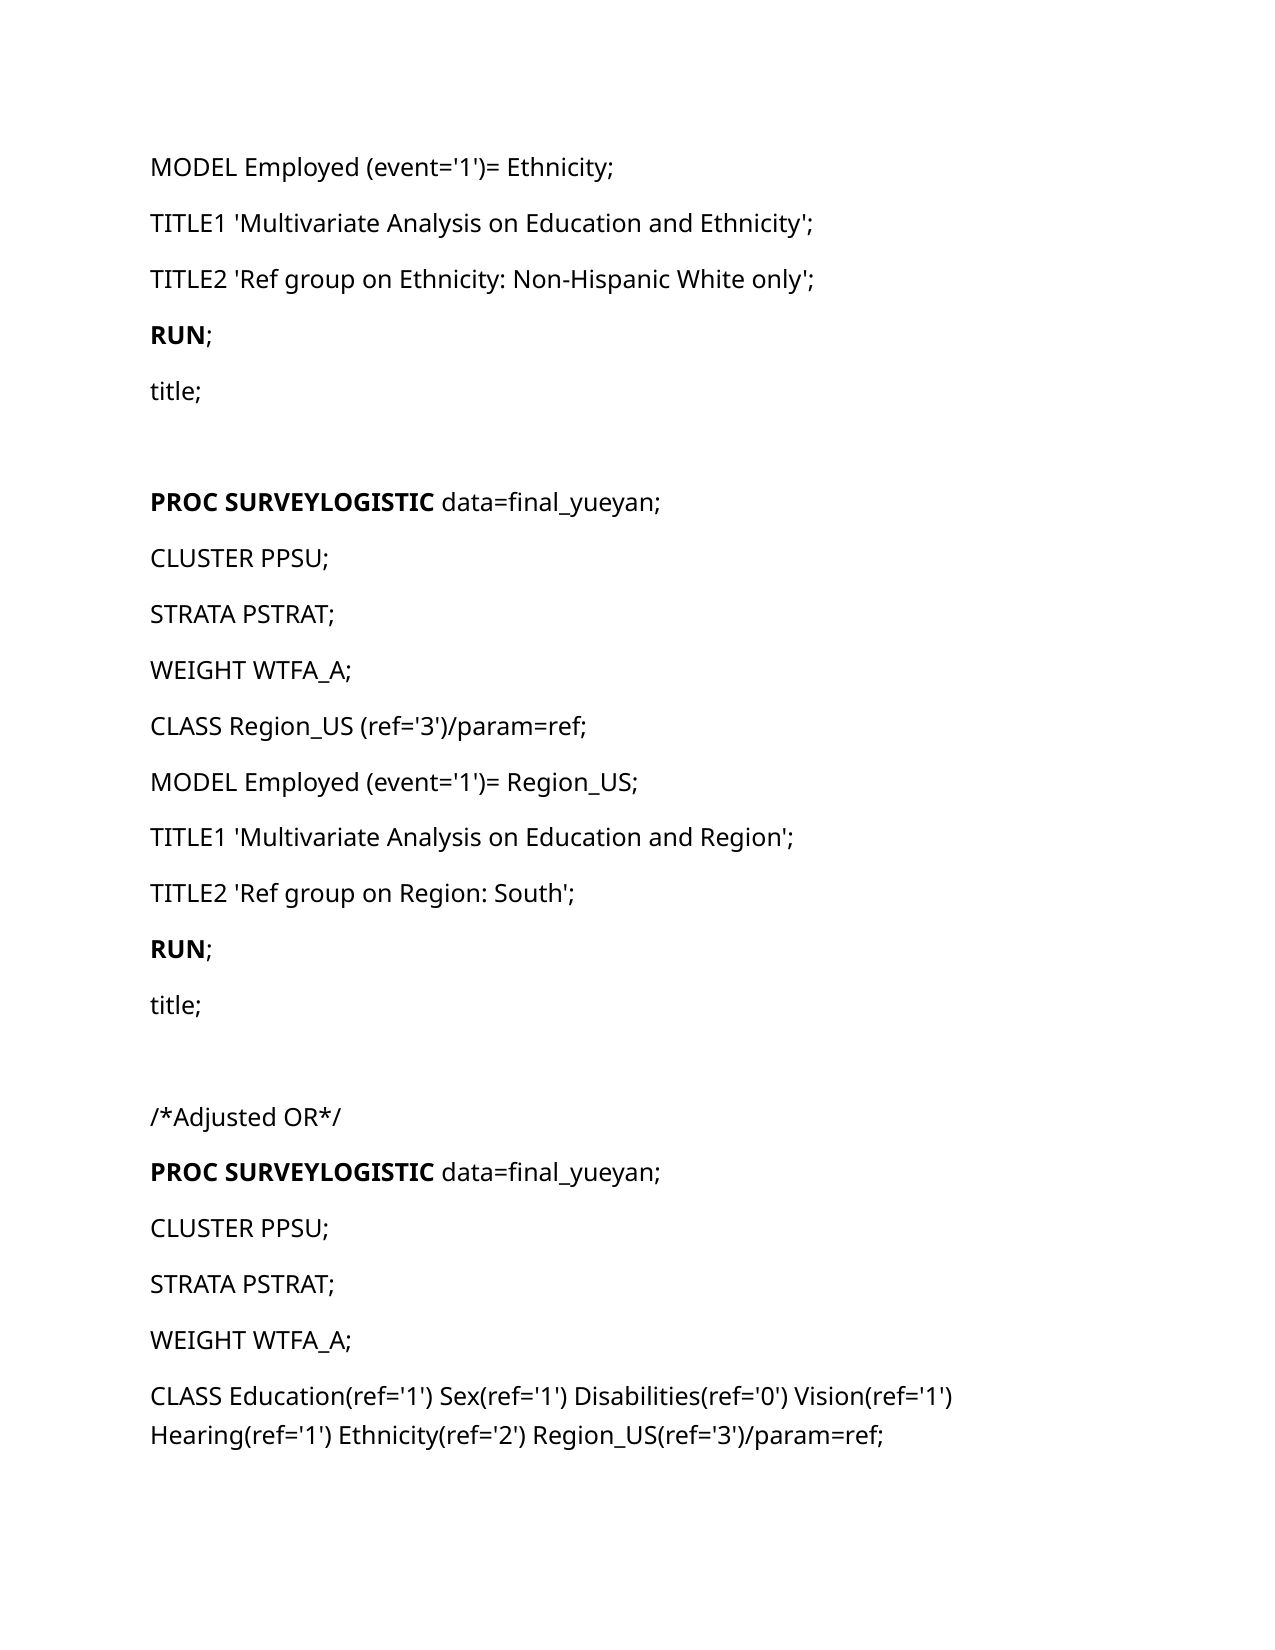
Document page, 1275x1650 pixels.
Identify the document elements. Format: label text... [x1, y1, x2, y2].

text MODEL Employed (event='1')= Region_US; [150, 764, 1125, 798]
text WEIGHT WTFA_A; [150, 652, 1125, 687]
text RUN; [150, 317, 1125, 352]
text TITLE1 'Multivariate Analysis on Education and Region'; [150, 820, 1125, 854]
text STRATA PSTRAT; [150, 597, 1125, 631]
text WEIGHT WTFA_A; [150, 1322, 1125, 1357]
text TITLE2 'Ref group on Ethnicity: Non-Hispanic White only'; [150, 262, 1125, 296]
text PROC SURVEYLOGISTIC data=final_yueyan; [150, 1155, 1125, 1189]
text PROC SURVEYLOGISTIC data=final_yueyan; [150, 485, 1125, 519]
text STRATA PSTRAT; [150, 1267, 1125, 1301]
text title; [150, 987, 1125, 1022]
text RUN; [150, 932, 1125, 966]
text TITLE2 'Ref group on Region: South'; [150, 876, 1125, 910]
text CLUSTER PPSU; [150, 1211, 1125, 1245]
text CLUSTER PPSU; [150, 541, 1125, 575]
text MODEL Employed (event='1')= Ethnicity; [150, 150, 1125, 184]
text TITLE1 'Multivariate Analysis on Education and Ethnicity'; [150, 206, 1125, 240]
text /*Adjusted OR*/ [150, 1099, 1125, 1133]
text title; [150, 373, 1125, 407]
text CLASS Education(ref='1') Sex(ref='1') Disabilities(ref='0') Vision(ref='1') Hearing(ref='1') Ethnicity(ref='2') Region_US(ref='3')/param=ref; [150, 1378, 1125, 1452]
text CLASS Region_US (ref='3')/param=ref; [150, 708, 1125, 742]
